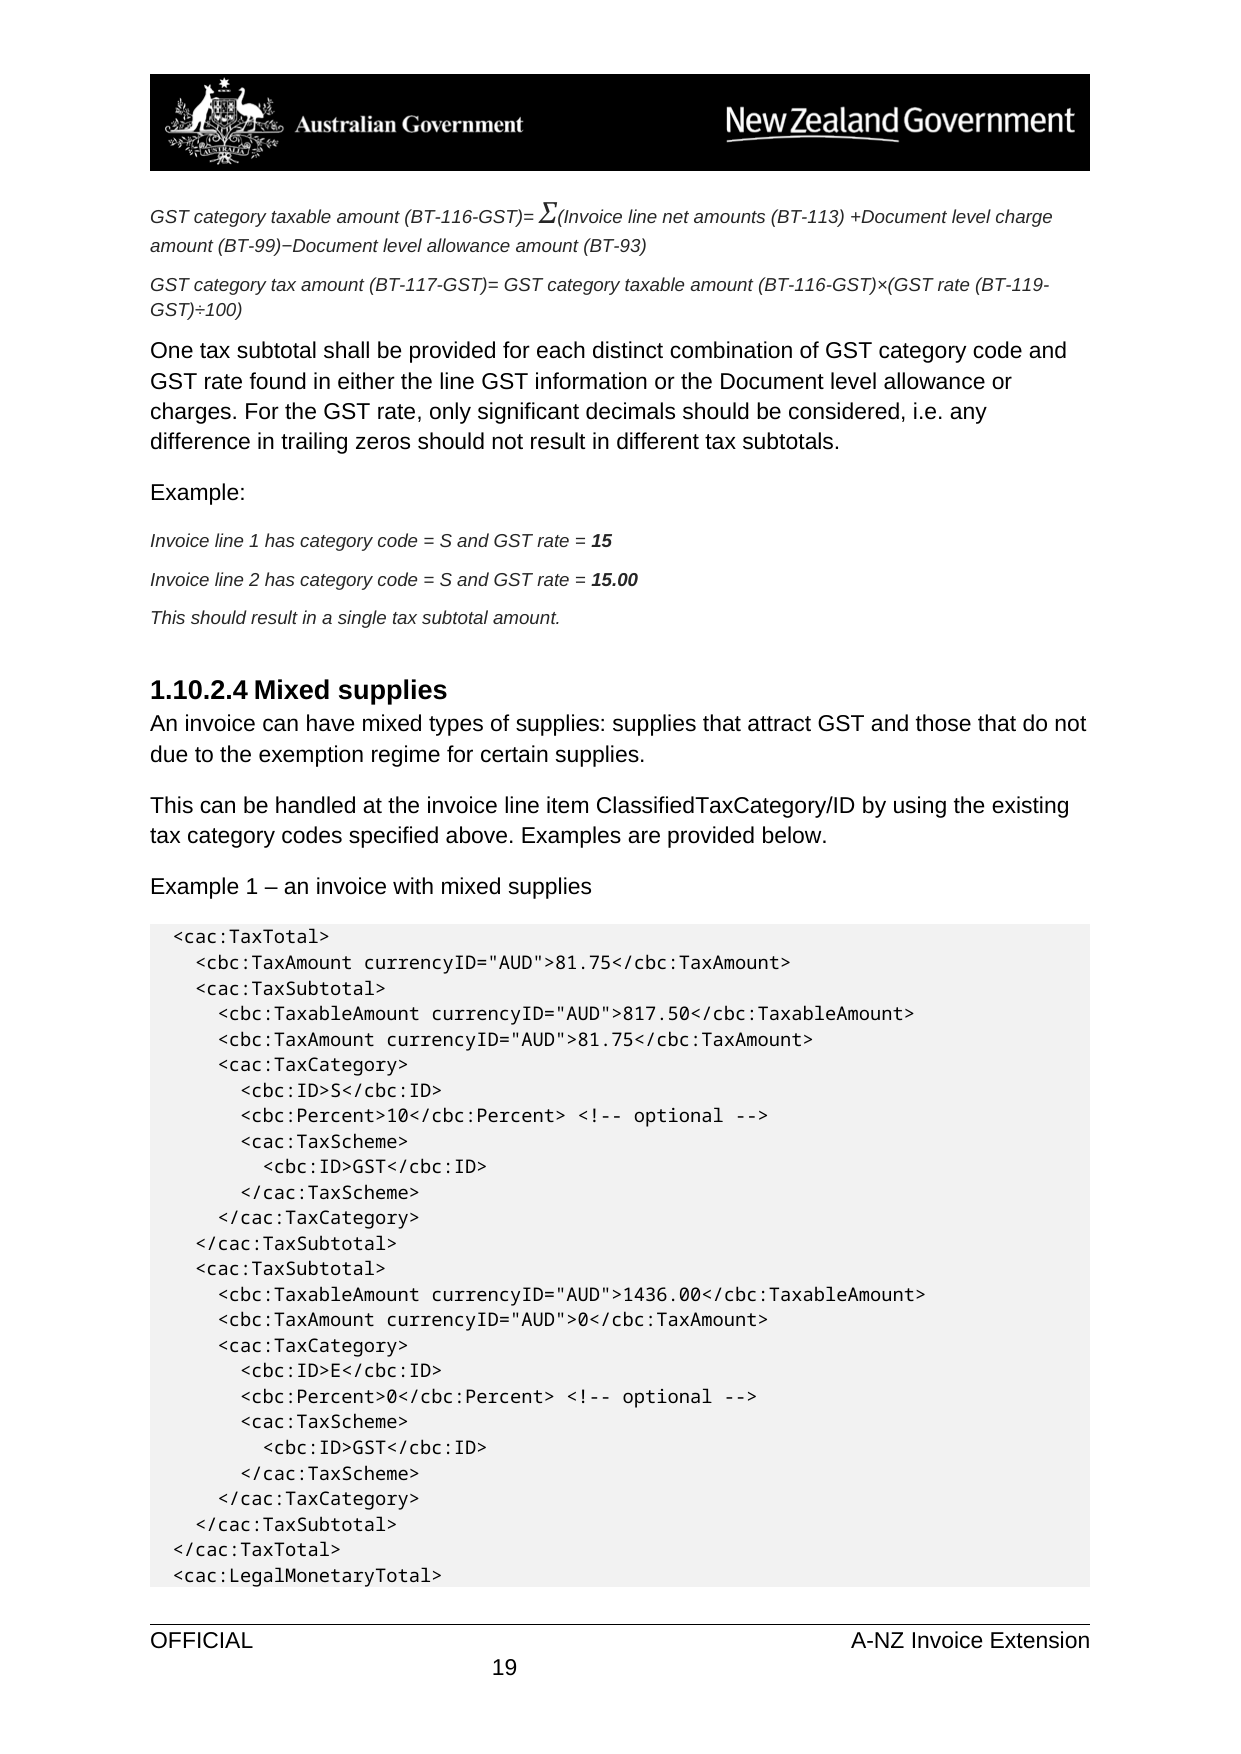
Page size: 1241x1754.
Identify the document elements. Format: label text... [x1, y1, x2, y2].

text An invoice can have mixed types of supplies: supplies that attract GST and those that do not due to the exemption regime for certain supplies. [150, 710, 1090, 767]
text <cbc:ID>S</cbc:ID> [150, 1077, 1090, 1102]
text <cbc:ID>GST</cbc:ID> [150, 1434, 1090, 1460]
text </cac:TaxScheme> [150, 1460, 1090, 1485]
subtitle Mixed supplies [150, 674, 1090, 706]
text <cbc:Percent>0</cbc:Percent> <!-- optional --> [150, 1383, 1090, 1409]
text </cac:TaxScheme> [150, 1179, 1090, 1204]
text <cbc:TaxAmount currencyID="AUD">0</cbc:TaxAmount> [150, 1307, 1090, 1332]
text </cac:TaxCategory> [150, 1204, 1090, 1230]
text </cac:TaxSubtotal> [150, 1230, 1090, 1256]
text Example 1 – an invoice with mixed supplies [150, 873, 1090, 899]
text One tax subtotal shall be provided for each distinct combination of GST category code and GST rate found in either the line GST information or the Document level allowance or charges. For the GST rate, only significant decimals should be considered, i.e. any difference in trailing zeros should not result in different tax subtotals. [150, 337, 1090, 454]
picture [161, 74, 543, 170]
text <cac:TaxScheme> [150, 1409, 1090, 1434]
text </cac:TaxCategory> [150, 1485, 1090, 1511]
text <cac:TaxCategory> [150, 1332, 1090, 1358]
text GST category taxable amount (BT-116-GST)= Σ(Invoice line net amounts (BT-113) +Document level charge amount (BT-99)−Document level allowance amount (BT-93) [150, 197, 1090, 257]
text <cbc:TaxAmount currencyID="AUD">81.75</cbc:TaxAmount> [150, 949, 1090, 975]
text <cbc:ID>E</cbc:ID> [150, 1358, 1090, 1383]
text <cbc:TaxAmount currencyID="AUD">81.75</cbc:TaxAmount> [150, 1026, 1090, 1051]
text </cac:TaxTotal> [150, 1536, 1090, 1562]
text <cbc:Percent>10</cbc:Percent> <!-- optional --> [150, 1102, 1090, 1128]
text <cac:TaxTotal> [150, 924, 1090, 949]
text Invoice line 2 has category code = S and GST rate = 15.00 [150, 568, 1090, 590]
text <cac:TaxSubtotal> [150, 975, 1090, 1000]
text <cac:TaxScheme> [150, 1128, 1090, 1153]
text <cbc:TaxableAmount currencyID="AUD">1436.00</cbc:TaxableAmount> [150, 1281, 1090, 1307]
text <cbc:ID>GST</cbc:ID> [150, 1153, 1090, 1179]
picture [719, 74, 1079, 170]
text This should result in a single tax subtotal amount. [150, 607, 1090, 628]
text <cac:LegalMonetaryTotal> [150, 1562, 1090, 1587]
text <cac:TaxCategory> [150, 1051, 1090, 1077]
text Invoice line 1 has category code = S and GST rate = 15 [150, 530, 1090, 552]
text <cbc:TaxableAmount currencyID="AUD">817.50</cbc:TaxableAmount> [150, 1000, 1090, 1026]
text <cac:TaxSubtotal> [150, 1256, 1090, 1281]
text Example: [150, 479, 1090, 506]
text This can be handled at the invoice line item ClassifiedTaxCategory/ID by using the existing tax category codes specified above. Examples are provided below. [150, 792, 1090, 848]
text </cac:TaxSubtotal> [150, 1511, 1090, 1536]
text GST category tax amount (BT-117-GST)= GST category taxable amount (BT-116-GST)×(GST rate (BT-119-GST)÷100) [150, 273, 1090, 321]
